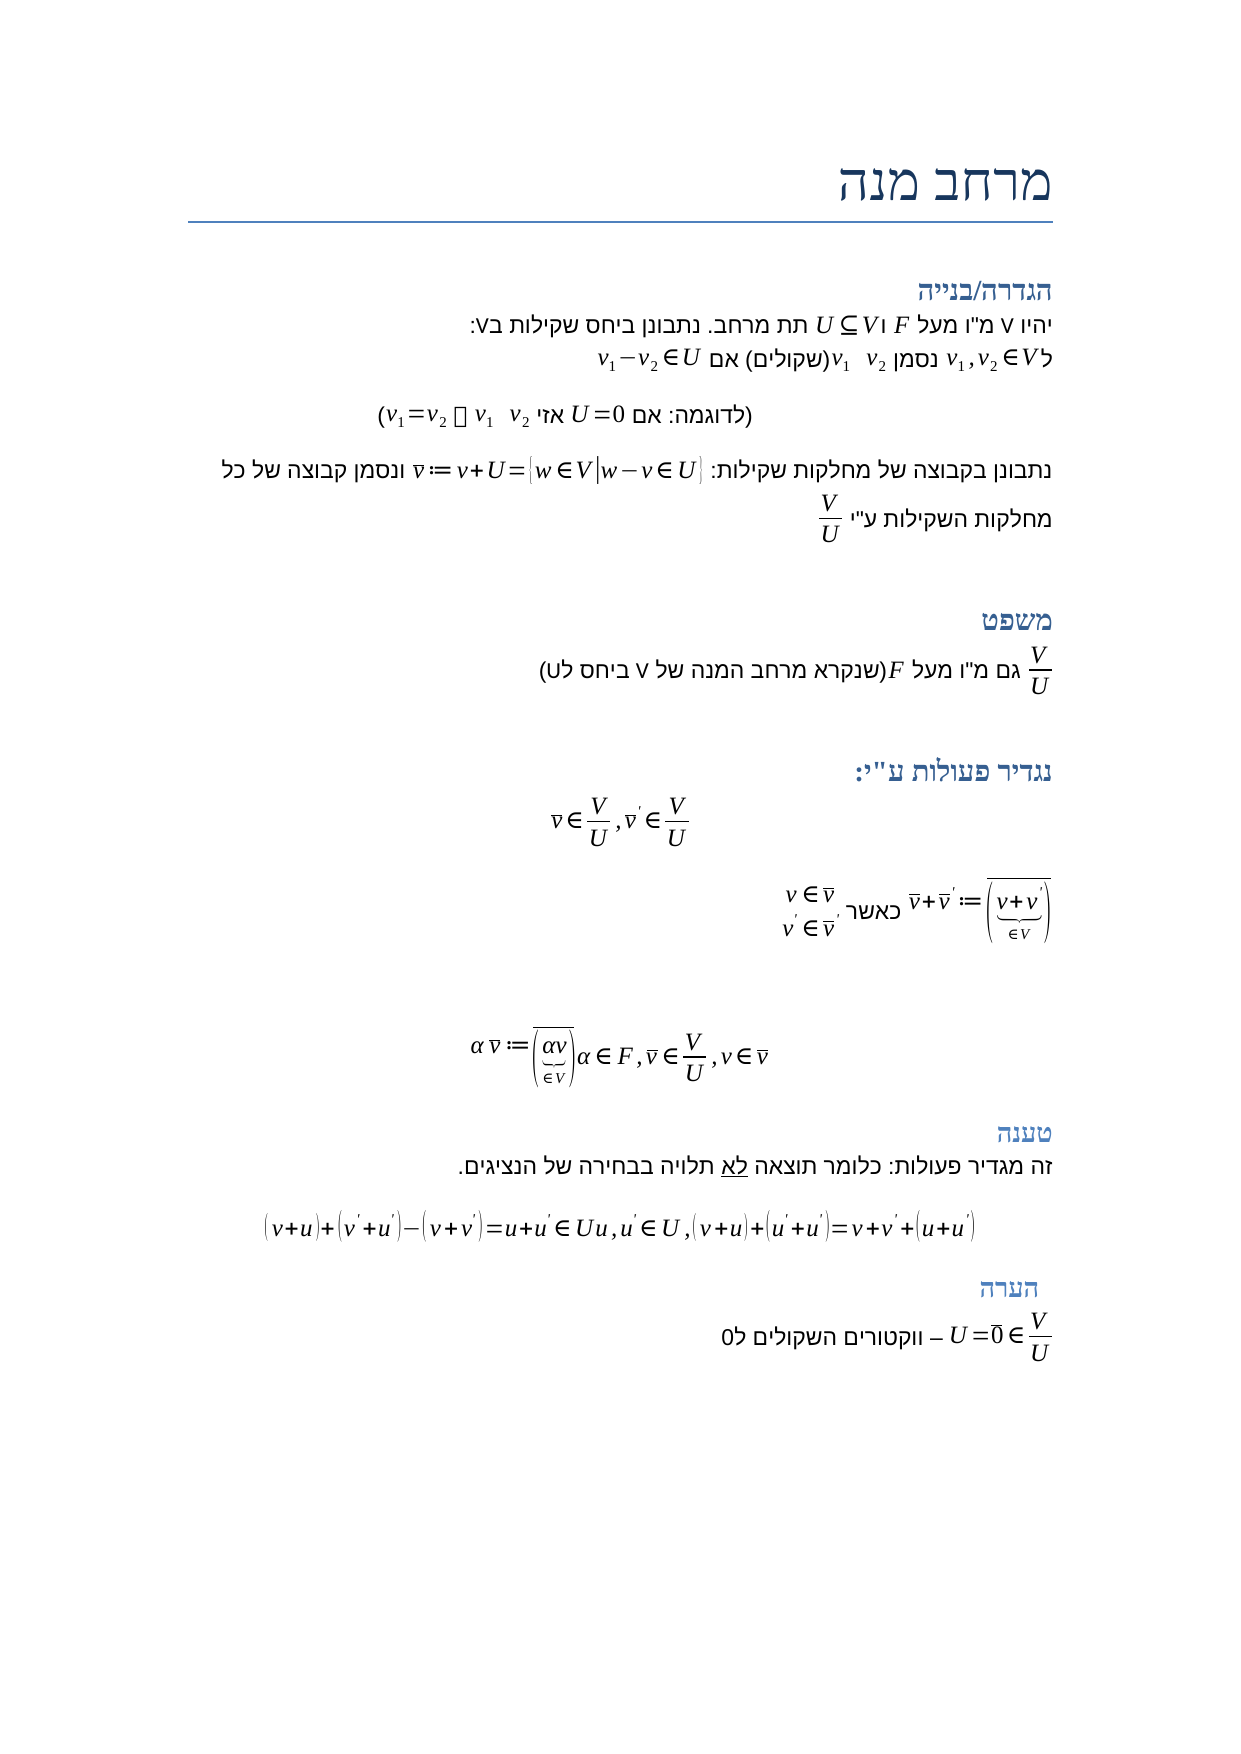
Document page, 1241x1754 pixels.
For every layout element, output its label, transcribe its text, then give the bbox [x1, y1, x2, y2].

text זה מגדיר פעולות: כלומר תוצאה לא תלויה בבחירה של הנציגים. [187, 1153, 1053, 1180]
subtitle הגדרה/בנייה [187, 273, 1053, 306]
title מרחב מנה [187, 150, 1053, 223]
subtitle נגדיר פעולות ע"י: [187, 754, 1053, 788]
text (לדוגמה: אם אזי ) [187, 399, 753, 431]
text גם מ"ו מעל (שנקרא מרחב המנה של V ביחס לU) [187, 641, 1053, 700]
text – ווקטורים השקולים ל0 [187, 1308, 1053, 1367]
text יהיו V מ"ו מעל ו תת מרחב. נתבונן ביחס שקילות בV: ל נסמן (שקולים) אם [187, 311, 1053, 374]
subtitle משפט [187, 603, 1053, 636]
text נתבונן בקבוצה של מחלקות שקילות: ונסמן קבוצה של כל מחלקות השקילות ע"י [187, 455, 1053, 549]
subtitle הערה [187, 1272, 1053, 1303]
text כאשר [187, 877, 1053, 945]
subtitle טענה [187, 1118, 1053, 1149]
